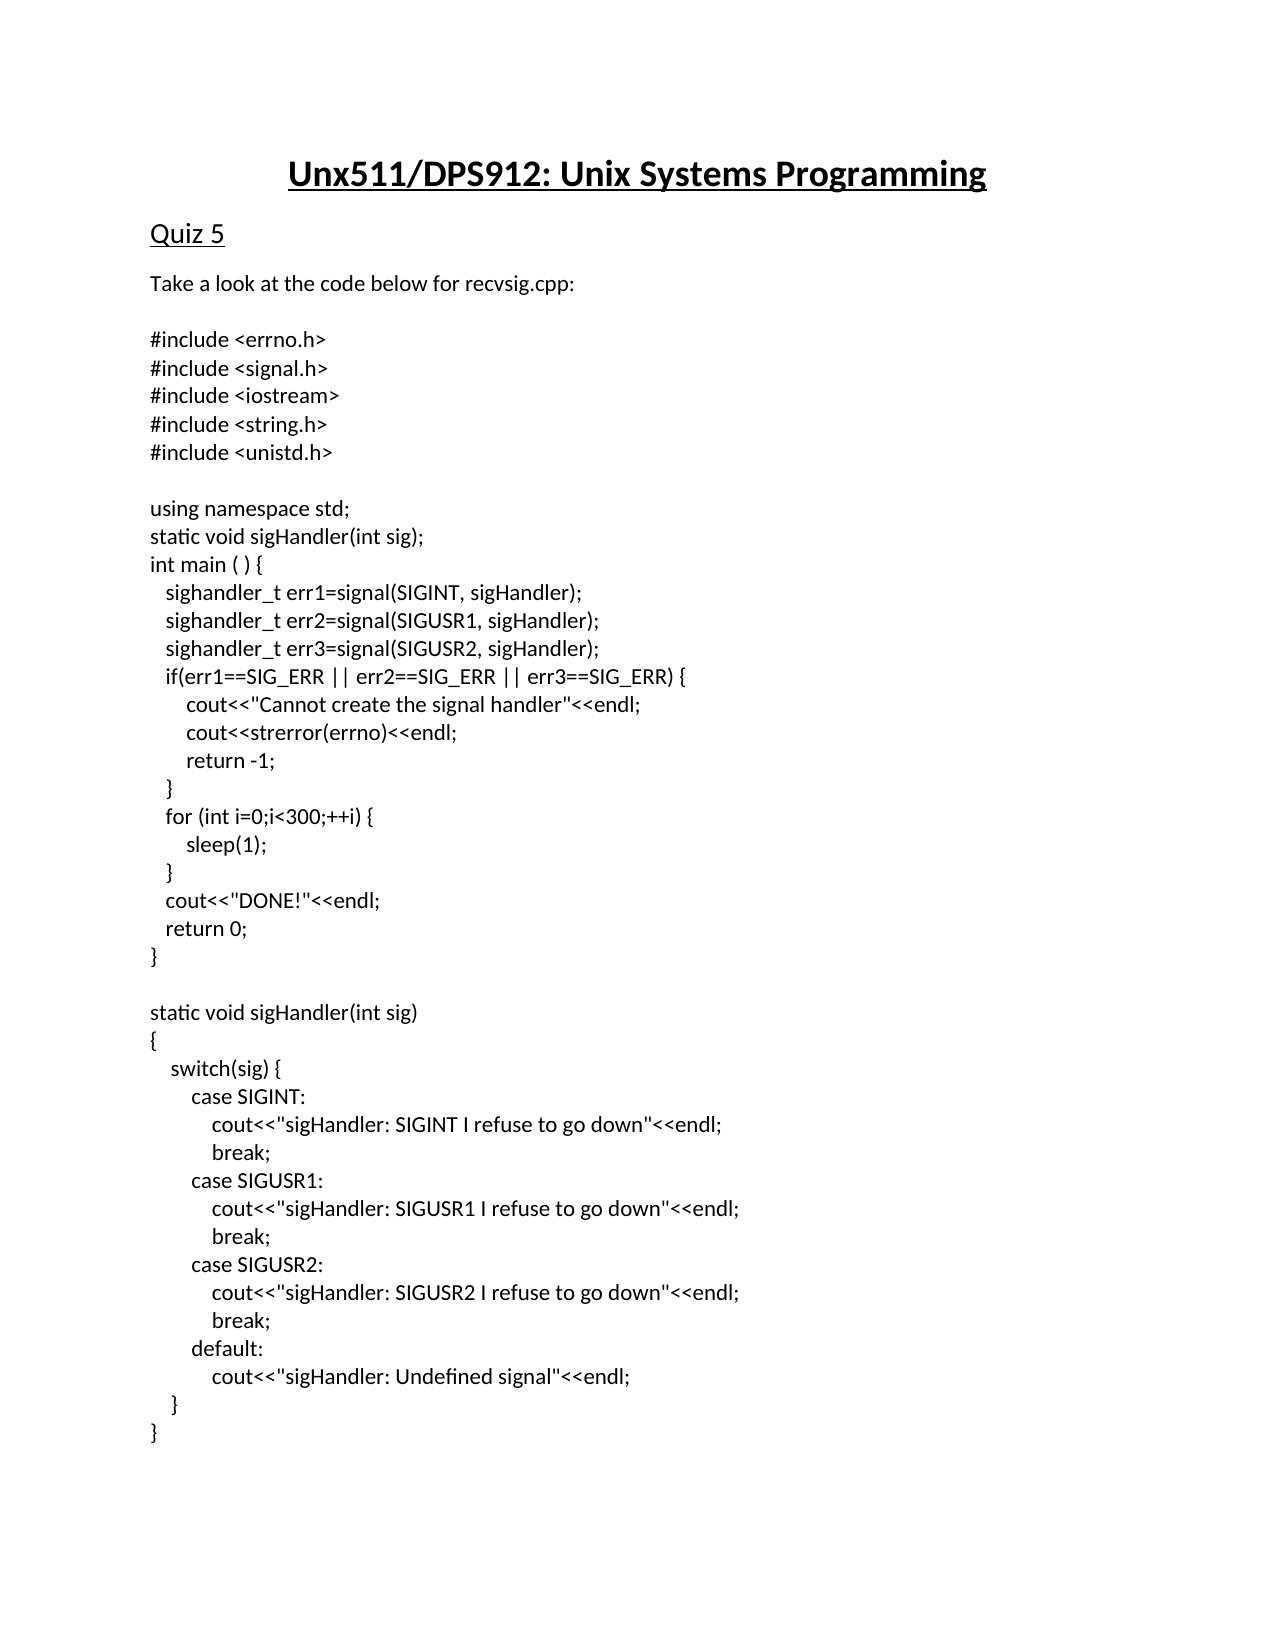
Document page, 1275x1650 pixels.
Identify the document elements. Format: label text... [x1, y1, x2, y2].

text } [150, 774, 1125, 802]
text #include <string.h> [150, 410, 1125, 438]
text case SIGUSR1: [150, 1166, 1125, 1194]
text Unx511/DPS912: Unix Systems Programming [150, 150, 1125, 196]
text cout<<"sigHandler: SIGUSR1 I refuse to go down"<<endl; [150, 1194, 1125, 1222]
text cout<<strerror(errno)<<endl; [150, 718, 1125, 746]
text cout<<"sigHandler: SIGINT I refuse to go down"<<endl; [150, 1110, 1125, 1138]
text } [150, 1418, 1125, 1446]
text } [150, 942, 1125, 970]
text cout<<"sigHandler: Undefined signal"<<endl; [150, 1362, 1125, 1390]
text switch(sig) { [150, 1054, 1125, 1082]
text } [150, 858, 1125, 886]
text static void sigHandler(int sig) [150, 998, 1125, 1026]
text default: [150, 1334, 1125, 1362]
text cout<<"sigHandler: SIGUSR2 I refuse to go down"<<endl; [150, 1278, 1125, 1306]
text cout<<"DONE!"<<endl; [150, 886, 1125, 914]
text #include <signal.h> [150, 354, 1125, 382]
text sighandler_t err1=signal(SIGINT, sigHandler); [150, 578, 1125, 606]
text if(err1==SIG_ERR || err2==SIG_ERR || err3==SIG_ERR) { [150, 662, 1125, 690]
text break; [150, 1222, 1125, 1250]
text #include <unistd.h> [150, 438, 1125, 466]
text cout<<"Cannot create the signal handler"<<endl; [150, 690, 1125, 718]
text { [150, 1026, 1125, 1054]
text #include <errno.h> [150, 326, 1125, 354]
text case SIGINT: [150, 1082, 1125, 1110]
text static void sigHandler(int sig); [150, 522, 1125, 550]
text int main ( ) { [150, 550, 1125, 578]
text Take a look at the code below for recvsig.cpp: [150, 269, 1125, 298]
text sighandler_t err3=signal(SIGUSR2, sigHandler); [150, 634, 1125, 662]
text for (int i=0;i<300;++i) { [150, 802, 1125, 830]
text } [150, 1390, 1125, 1418]
text sighandler_t err2=signal(SIGUSR1, sigHandler); [150, 606, 1125, 634]
text case SIGUSR2: [150, 1250, 1125, 1278]
text break; [150, 1306, 1125, 1334]
text break; [150, 1138, 1125, 1166]
text return -1; [150, 746, 1125, 774]
text return 0; [150, 914, 1125, 942]
text using namespace std; [150, 494, 1125, 522]
text #include <iostream> [150, 382, 1125, 410]
text Quiz 5 [150, 215, 1125, 251]
text sleep(1); [150, 830, 1125, 858]
